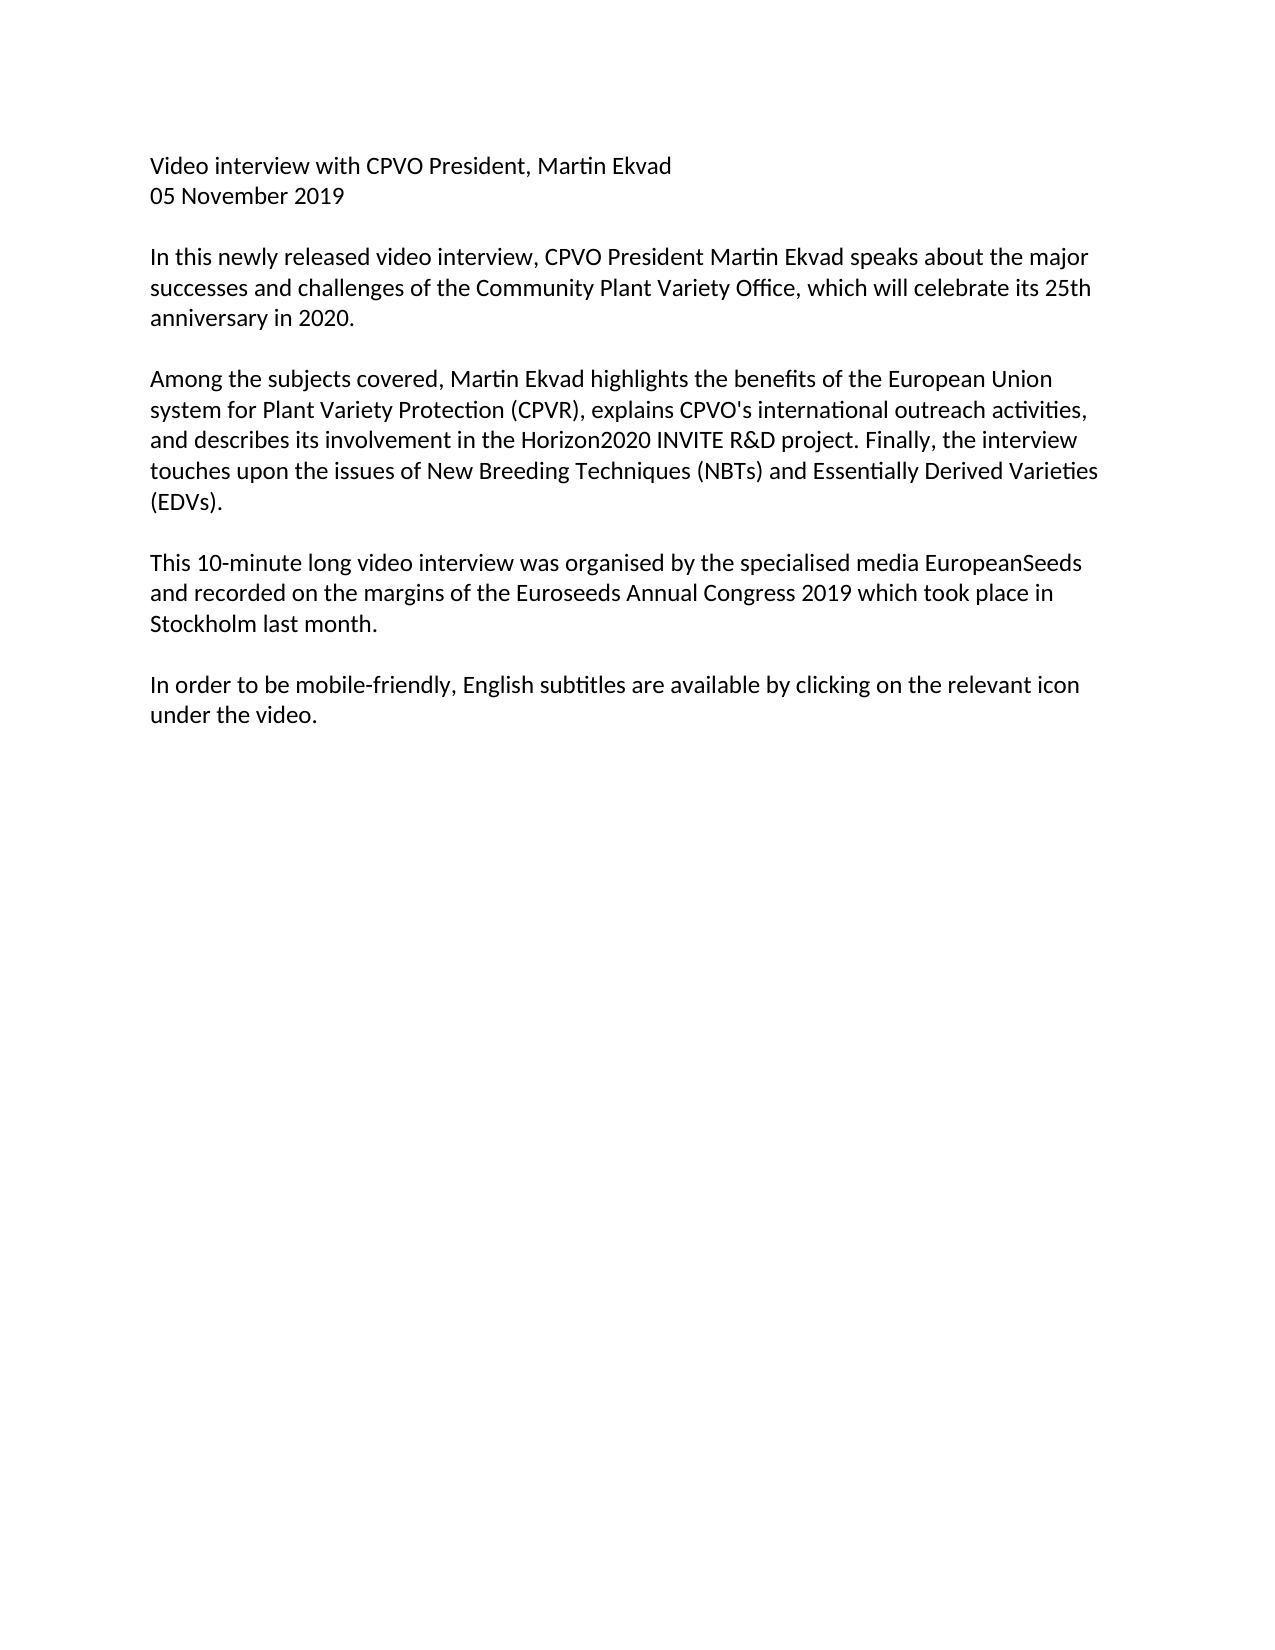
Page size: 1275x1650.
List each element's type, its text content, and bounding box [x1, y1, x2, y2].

text Video interview with CPVO President, Martin Ekvad [150, 150, 1125, 181]
text Among the subjects covered, Martin Ekvad highlights the benefits of the European Union system for Plant Variety Protection (CPVR), explains CPVO's international outreach activities, and describes its involvement in the Horizon2020 INVITE R&D project. Finally, the interview touches upon the issues of New Breeding Techniques (NBTs) and Essentially Derived Varieties (EDVs). [150, 364, 1125, 516]
text This 10-minute long video interview was organised by the specialised media EuropeanSeeds and recorded on the margins of the Euroseeds Annual Congress 2019 which took place in Stockholm last month. [150, 547, 1125, 638]
text In this newly released video interview, CPVO President Martin Ekvad speaks about the major successes and challenges of the Community Plant Variety Office, which will celebrate its 25th anniversary in 2020. [150, 242, 1125, 333]
text In order to be mobile-friendly, English subtitles are available by clicking on the relevant icon under the video. [150, 669, 1125, 730]
text 05 November 2019 [150, 181, 1125, 211]
